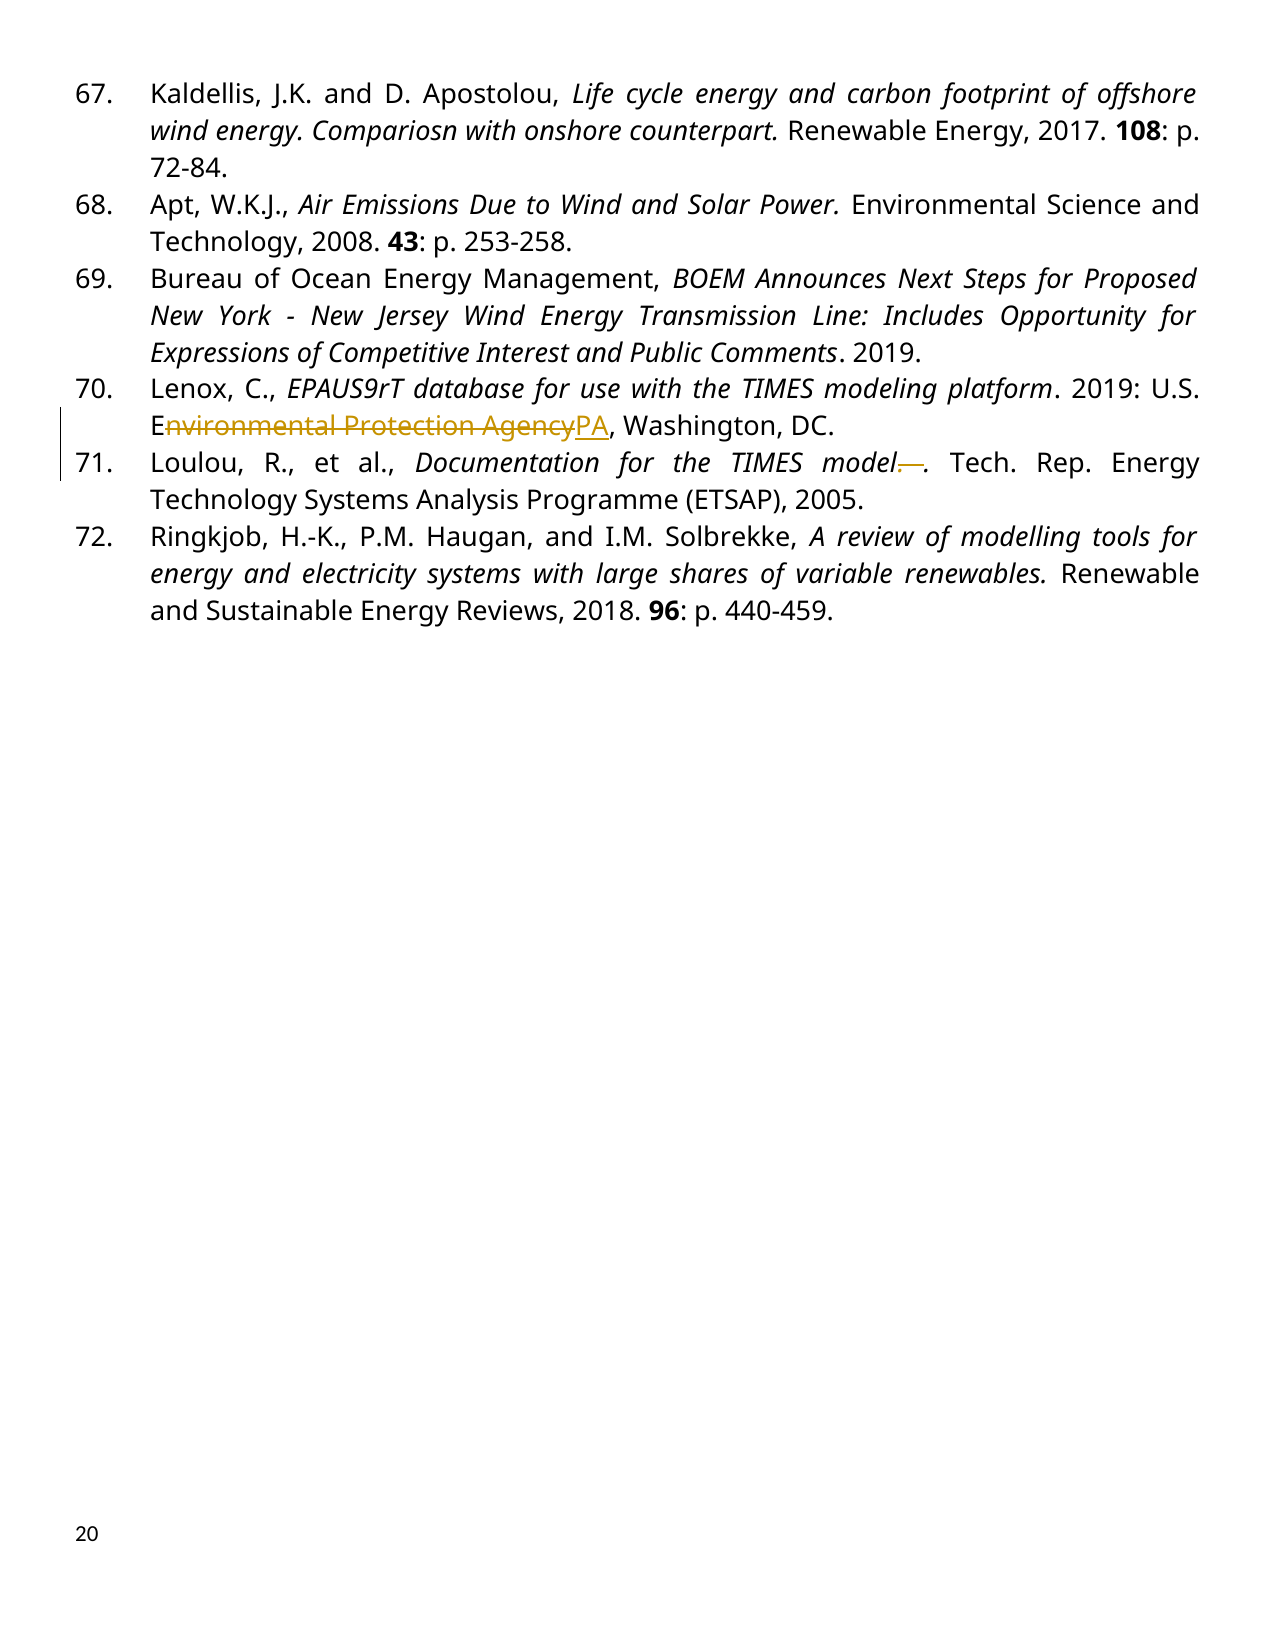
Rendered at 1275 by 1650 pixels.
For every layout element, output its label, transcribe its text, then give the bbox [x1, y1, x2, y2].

text 70. Lenox, C., EPAUS9rT database for use with the TIMES modeling platform. 2019: U.S. E, Washington, DC. [75, 370, 1200, 444]
text 72. Ringkjob, H.-K., P.M. Haugan, and I.M. Solbrekke, A review of modelling tools for energy and electricity systems with large shares of variable renewables. Renewable and Sustainable Energy Reviews, 2018. 96: p. 440-459. [75, 517, 1200, 628]
text 68. Apt, W.K.J., Air Emissions Due to Wind and Solar Power. Environmental Science and Technology, 2008. 43: p. 253-258. [75, 186, 1200, 259]
text 69. Bureau of Ocean Energy Management, BOEM Announces Next Steps for Proposed New York - New Jersey Wind Energy Transmission Line: Includes Opportunity for Expressions of Competitive Interest and Public Comments. 2019. [75, 259, 1200, 370]
text 67. Kaldellis, J.K. and D. Apostolou, Life cycle energy and carbon footprint of offshore wind energy. Compariosn with onshore counterpart. Renewable Energy, 2017. 108: p. 72-84. [75, 75, 1200, 186]
text 71. Loulou, R., et al., Documentation for the TIMES model. Tech. Rep. Energy Technology Systems Analysis Programme (ETSAP), 2005. [75, 444, 1200, 517]
